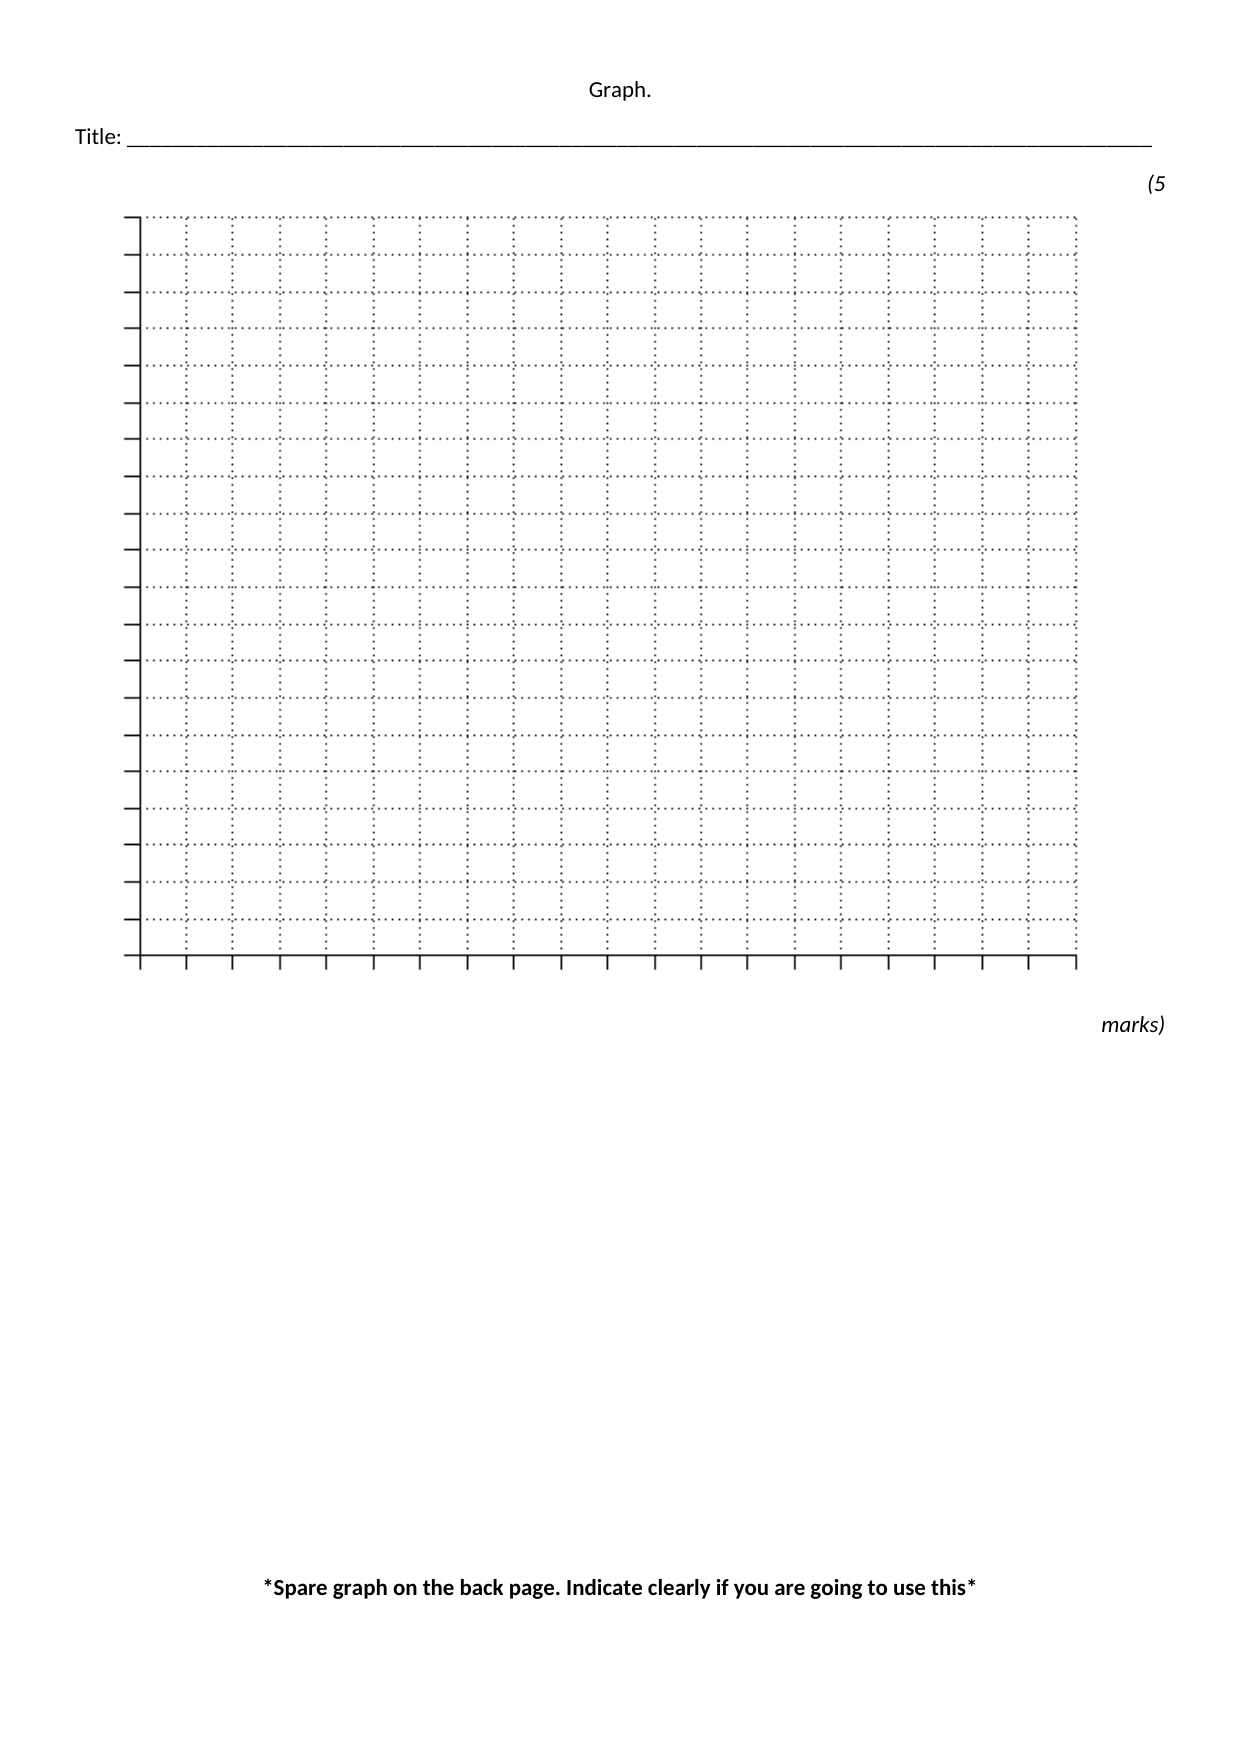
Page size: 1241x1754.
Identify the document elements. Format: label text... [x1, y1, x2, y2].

text *Spare graph on the back page. Indicate clearly if you are going to use this* [75, 1573, 1165, 1601]
text Title: __________________________________________________________________________________________ [75, 122, 1165, 150]
text Graph. [75, 75, 1165, 103]
picture [29, 193, 1120, 1011]
